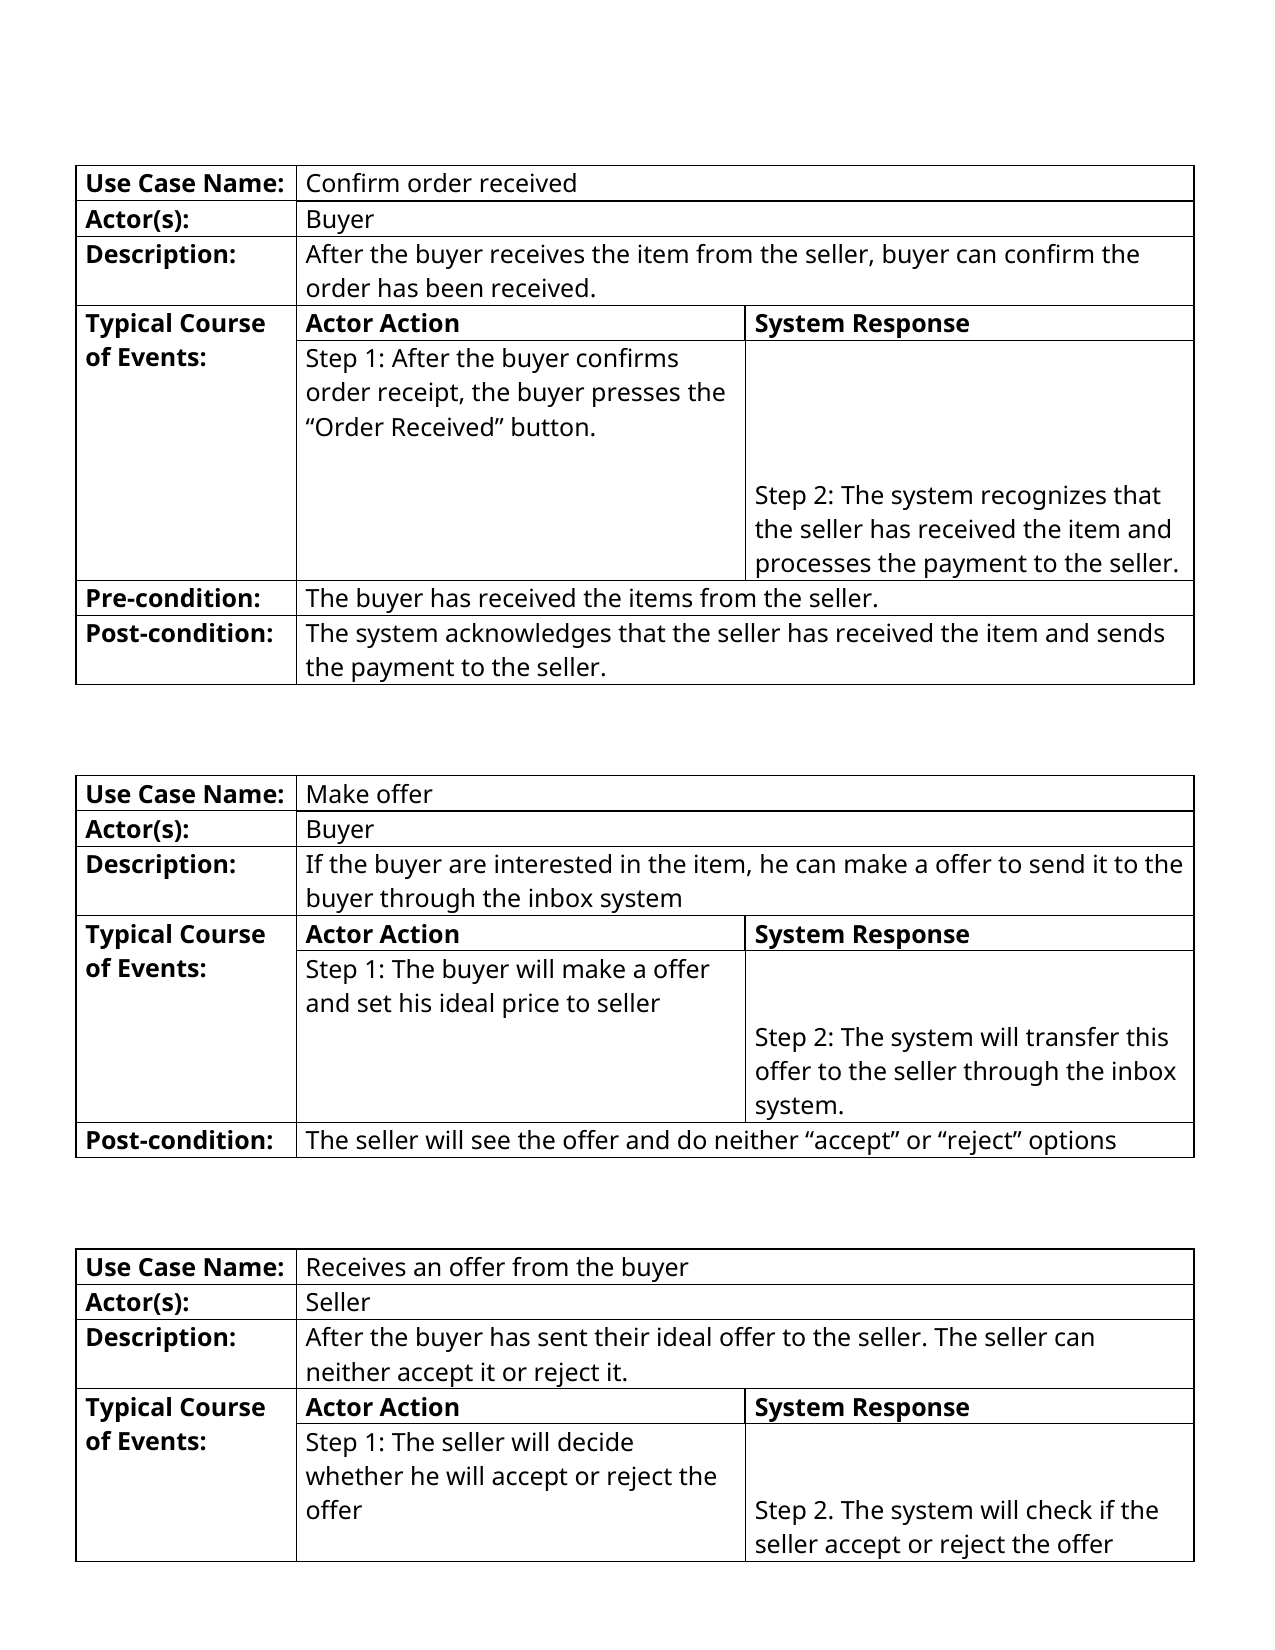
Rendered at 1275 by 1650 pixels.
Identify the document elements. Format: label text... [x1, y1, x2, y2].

table_cell Step 1: After the buyer confirms order receipt, the buyer presses the “Order Received” button. [297, 341, 745, 579]
table_cell Typical Course of Events: [77, 1389, 296, 1561]
table_header Use Case Name: [77, 166, 296, 200]
table_cell Actor(s): [77, 811, 296, 846]
table_cell Step 2. The system will check if the seller accept or reject the offer [746, 1424, 1193, 1561]
table_cell Post-condition: [77, 1123, 296, 1157]
table_header Make offer [297, 776, 1193, 810]
table_cell Actor Action [297, 306, 744, 340]
table_cell Typical Course of Events: [77, 306, 296, 579]
table_cell Post-condition: [77, 616, 296, 684]
table_cell Step 1: The buyer will make a offer and set his ideal price to seller [297, 951, 745, 1122]
table_cell System Response [746, 306, 1193, 340]
table_cell After the buyer has sent their ideal offer to the seller. The seller can neither accept it or reject it. [297, 1320, 1193, 1388]
table_cell Description: [77, 237, 296, 305]
table_cell Pre-condition: [77, 581, 296, 614]
table_cell Typical Course of Events: [77, 916, 296, 1122]
table_header Receives an offer from the buyer [297, 1250, 1193, 1283]
table_header Use Case Name: [77, 1250, 296, 1283]
table_cell Seller [297, 1285, 1193, 1319]
table_cell Actor Action [297, 916, 744, 950]
table_cell The seller will see the offer and do neither “accept” or “reject” options [297, 1123, 1193, 1157]
table_cell Description: [77, 847, 296, 915]
table_cell Buyer [297, 202, 1193, 236]
table_cell System Response [746, 1389, 1193, 1423]
table_cell Actor(s): [77, 201, 296, 236]
table_cell Description: [77, 1320, 296, 1388]
table_cell System Response [746, 916, 1193, 950]
table_header Use Case Name: [77, 776, 296, 810]
table_cell Actor(s): [77, 1285, 296, 1319]
table_cell Step 2: The system recognizes that the seller has received the item and processes the payment to the seller. [746, 341, 1193, 579]
table_cell Step 1: The seller will decide whether he will accept or reject the offer [297, 1424, 745, 1561]
table_cell The buyer has received the items from the seller. [297, 581, 1193, 614]
table_cell After the buyer receives the item from the seller, buyer can confirm the order has been received. [297, 237, 1193, 305]
table_cell Actor Action [297, 1389, 744, 1423]
table_cell The system acknowledges that the seller has received the item and sends the payment to the seller. [297, 616, 1193, 684]
table_cell If the buyer are interested in the item, he can make a offer to send it to the buyer through the inbox system [297, 847, 1193, 915]
table_cell Step 2: The system will transfer this offer to the seller through the inbox system. [746, 951, 1193, 1122]
table_header Confirm order received [297, 166, 1193, 200]
table_cell Buyer [297, 812, 1193, 846]
